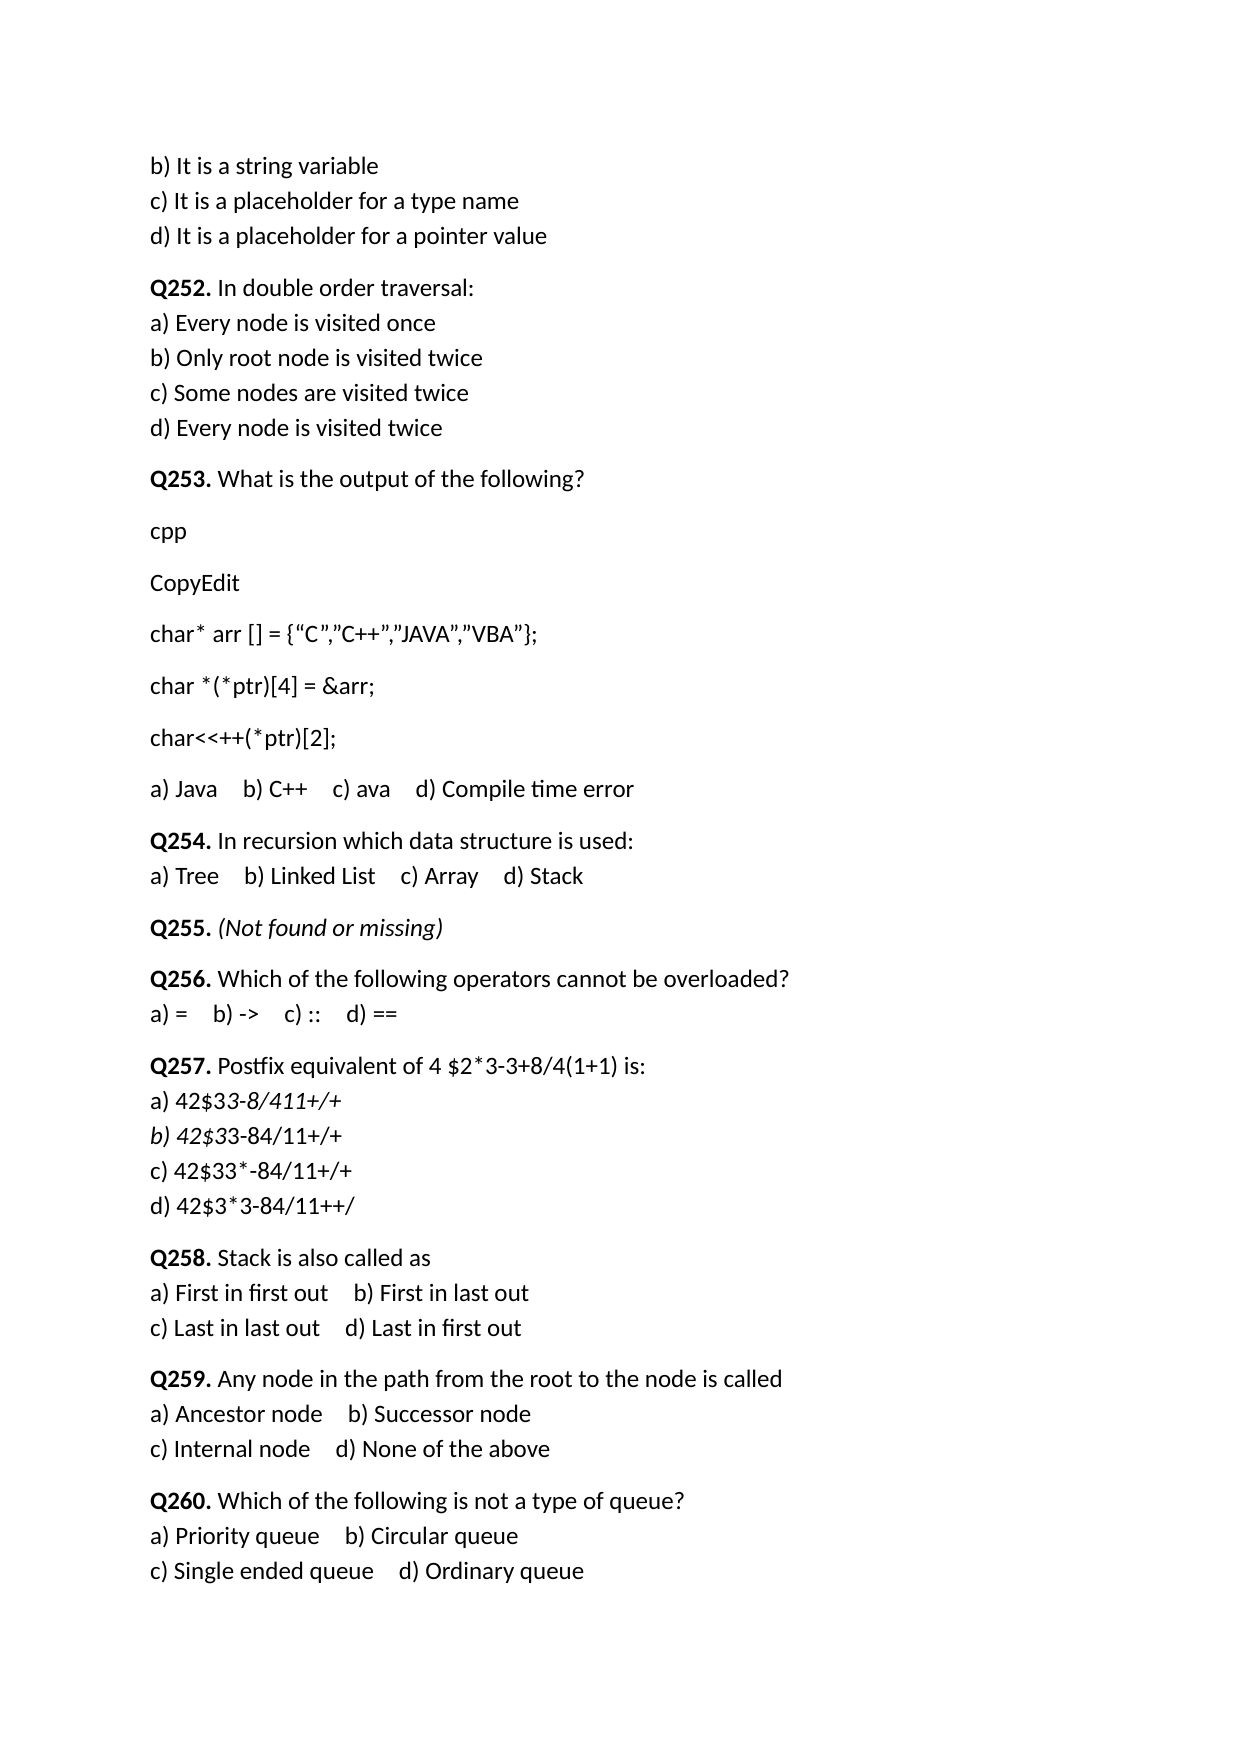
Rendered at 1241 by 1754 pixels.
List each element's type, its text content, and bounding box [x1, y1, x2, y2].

text char *(*ptr)[4] = &arr; [150, 670, 1090, 701]
text Q252. In double order traversal: a) Every node is visited once b) Only root node is visited twice c) Some nodes are visited twice d) Every node is visited twice [150, 272, 1090, 442]
text a) Java b) C++ c) ava d) Compile time error [150, 773, 1090, 804]
text char<<++(*ptr)[2]; [150, 722, 1090, 752]
text CopyEdit [150, 567, 1090, 597]
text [150, 150, 1090, 251]
text Q256. Which of the following operators cannot be overloaded? a) = b) -> c) :: d) == [150, 963, 1090, 1029]
text Q257. Postfix equivalent of 4 $2*3-3+8/4(1+1) is: a) 42$33-8/411+/+ b) 42$33-84/11+/+ c) 42$33*-84/11+/+ d) 42$3*3-84/11++/ [150, 1050, 1090, 1221]
text Q255. (Not found or missing) [150, 912, 1090, 942]
text cpp [150, 515, 1090, 546]
text Q259. Any node in the path from the root to the node is called a) Ancestor node b) Successor node c) Internal node d) None of the above [150, 1363, 1090, 1464]
text Q258. Stack is also called as a) First in first out b) First in last out c) Last in last out d) Last in first out [150, 1242, 1090, 1342]
text char* arr [] = {“C”,”C++”,”JAVA”,”VBA”}; [150, 618, 1090, 649]
text Q260. Which of the following is not a type of queue? a) Priority queue b) Circular queue c) Single ended queue d) Ordinary queue [150, 1485, 1090, 1586]
text Q253. What is the output of the following? [150, 463, 1090, 494]
text Q254. In recursion which data structure is used: a) Tree b) Linked List c) Array d) Stack [150, 825, 1090, 891]
